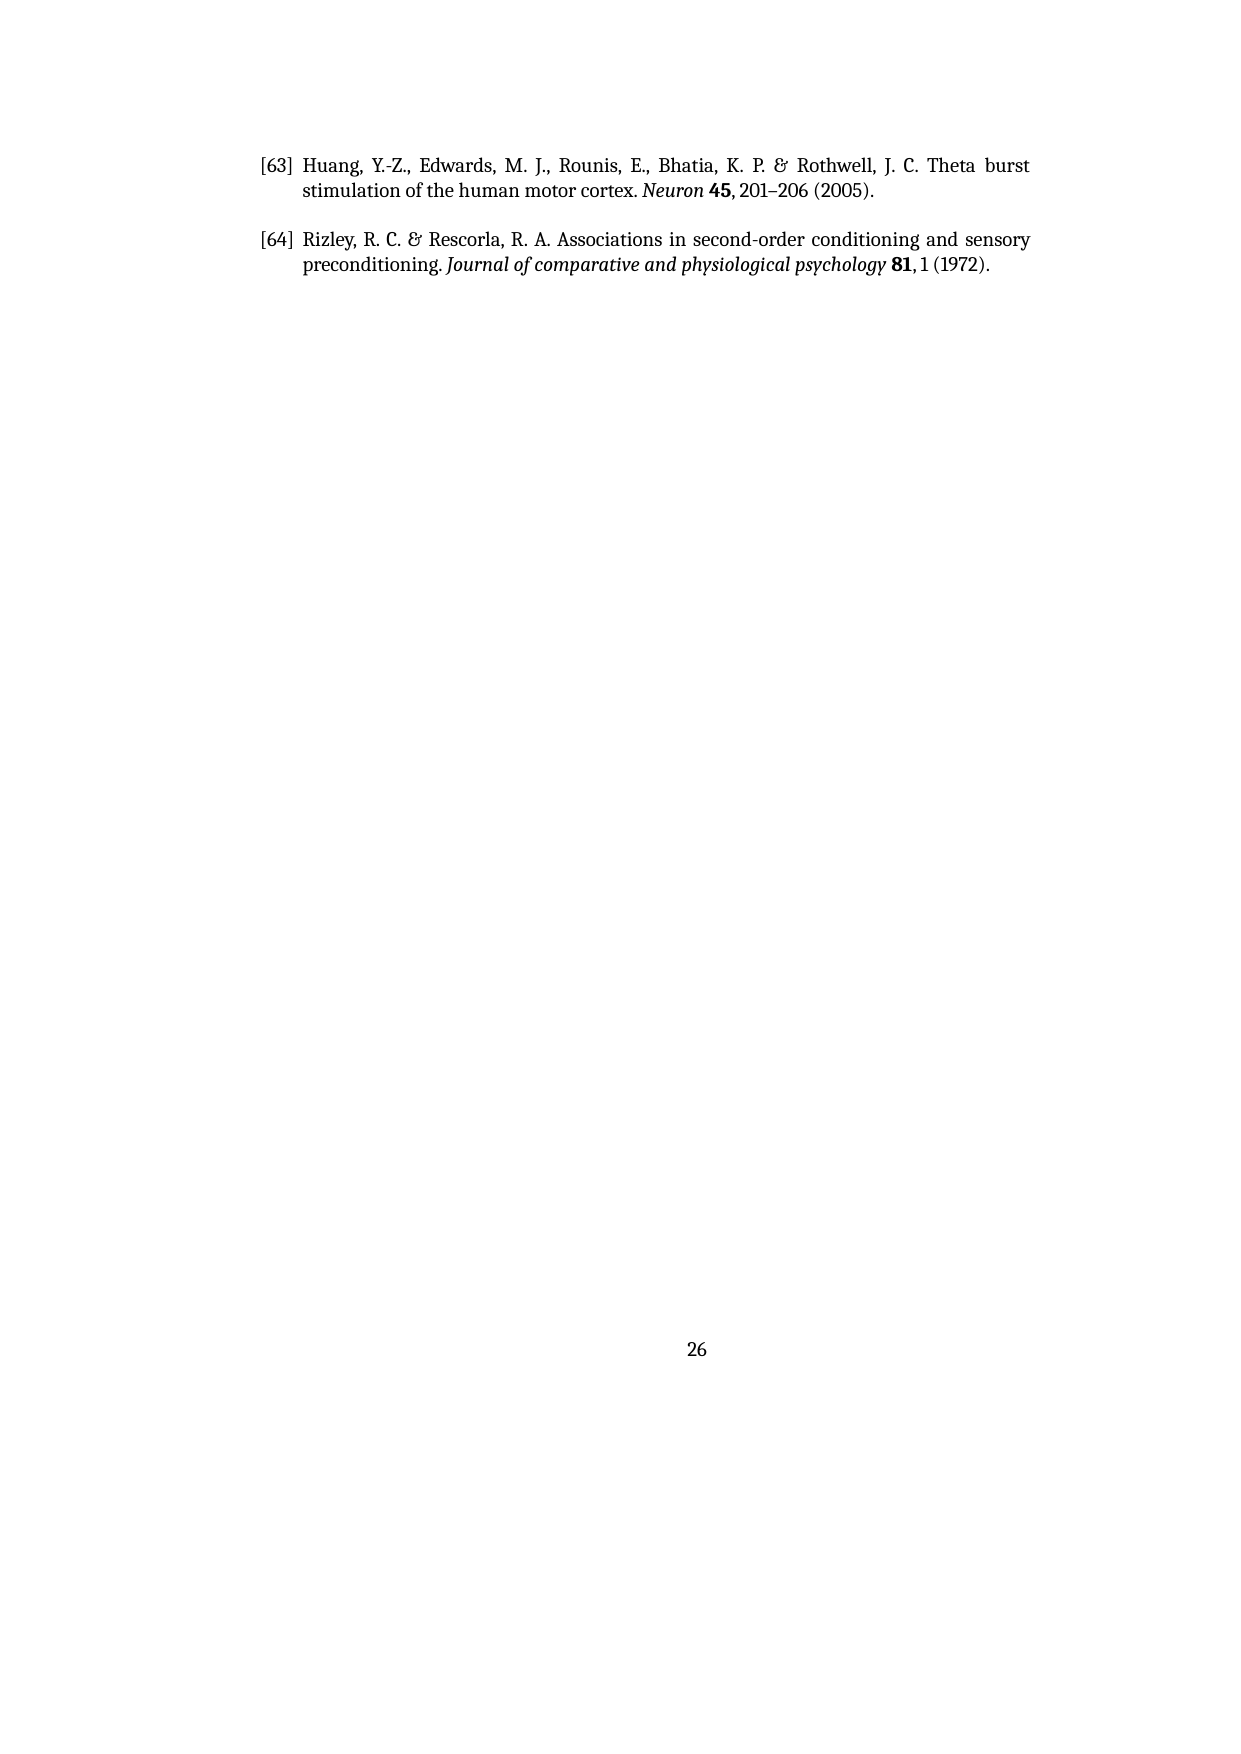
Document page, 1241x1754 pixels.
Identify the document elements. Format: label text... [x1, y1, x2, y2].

list Rizley, R. C. & Rescorla, R. A. Associations in second-order conditioning and sensory preconditioning. Journal of comparative and physiological psychology 81, 1 (1972). [259, 227, 1032, 277]
list Huang, Y.-Z., Edwards, M. J., Rounis, E., Bhatia, K. P. & Rothwell, J. C. Theta burst stimulation of the human motor cortex. Neuron 45, 201–206 (2005). [259, 153, 1032, 203]
